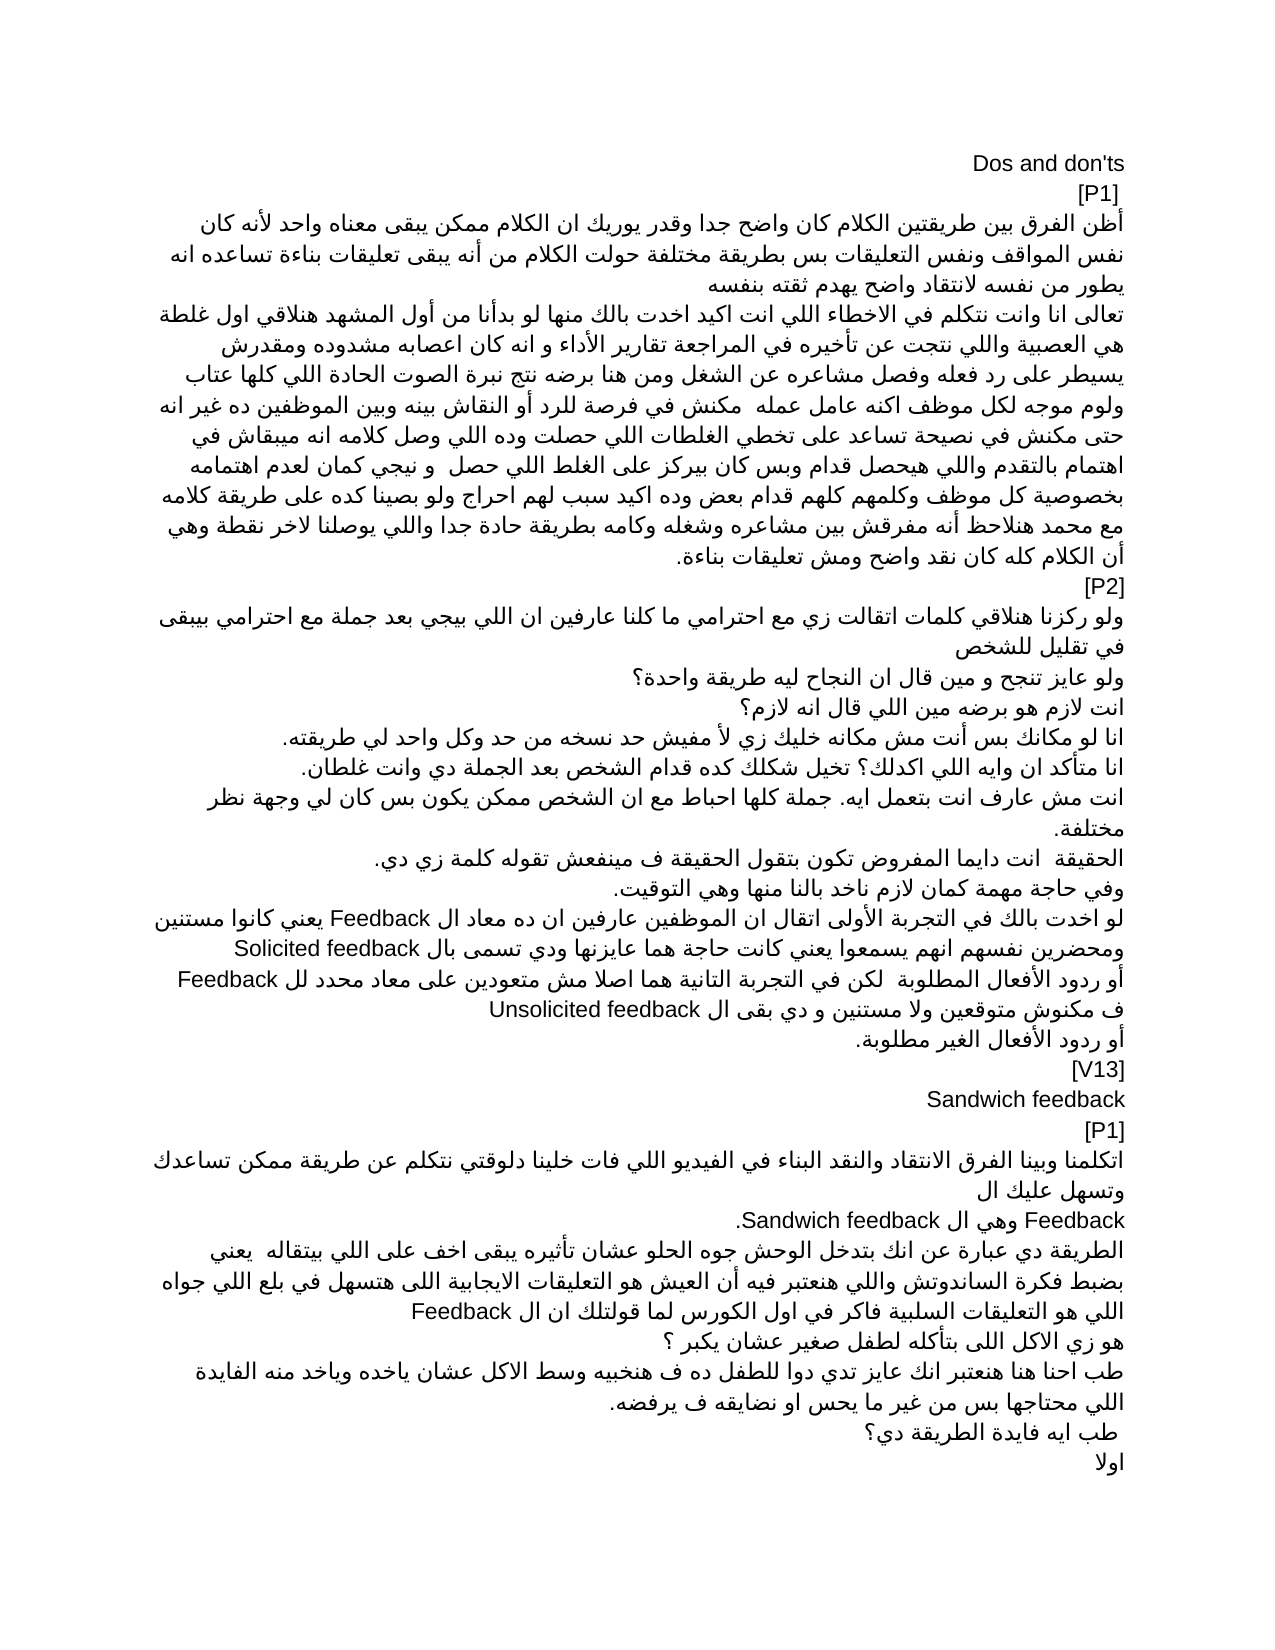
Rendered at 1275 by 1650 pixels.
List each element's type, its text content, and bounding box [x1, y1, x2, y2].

text طب ايه فايدة الطريقة دي؟ [150, 1419, 1125, 1445]
text اولا [150, 1449, 1125, 1475]
text انت لازم هو برضه مين اللي قال انه لازم؟ [150, 694, 1125, 720]
text تعالى انا وانت نتكلم في الاخطاء اللي انت اكيد اخدت بالك منها لو بدأنا من أول المشهد هنلاقي اول غلطة هي العصبية واللي نتجت عن تأخيره في المراجعة تقارير الأداء و انه كان اعصابه مشدوده ومقدرش يسيطر على رد فعله وفصل مشاعره عن الشغل ومن هنا برضه نتج نبرة الصوت الحادة اللي كلها عتاب ولوم موجه لكل موظف اكنه عامل عمله مكنش في فرصة للرد أو النقاش بينه وبين الموظفين ده غير انه حتى مكنش في نصيحة تساعد على تخطي الغلطات اللي حصلت وده اللي وصل كلامه انه ميبقاش في اهتمام بالتقدم واللي هيحصل قدام وبس كان بيركز على الغلط اللي حصل و نيجي كمان لعدم اهتمامه بخصوصية كل موظف وكلمهم كلهم قدام بعض وده اكيد سبب لهم احراج ولو بصينا كده على طريقة كلامه مع محمد هنلاحظ أنه مفرقش بين مشاعره وشغله وكامه بطريقة حادة جدا واللي يوصلنا لاخر نقطة وهي أن الكلام كله كان نقد واضح ومش تعليقات بناءة. [150, 301, 1125, 569]
text أو ردود الأفعال الغير مطلوبة. [150, 1026, 1125, 1052]
text Feedback وهي ال Sandwich feedback. [150, 1207, 1125, 1234]
text انا متأكد ان وايه اللي اكدلك؟ تخيل شكلك كده قدام الشخص بعد الجملة دي وانت غلطان. [150, 754, 1125, 781]
text هو زي الاكل اللى بتأكله لطفل صغير عشان يكبر ؟ [150, 1328, 1125, 1354]
text طب احنا هنا هنعتبر انك عايز تدي دوا للطفل ده ف هنخبيه وسط الاكل عشان ياخده وياخد منه الفايدة اللي محتاجها بس من غير ما يحس او نضايقه ف يرفضه. [150, 1358, 1125, 1415]
text [P1] [150, 180, 1125, 207]
text ولو رکزنا هنلاقي كلمات اتقالت زي مع احترامي ما كلنا عارفين ان اللي بيجي بعد جملة مع احترامي بيبقى في تقليل للشخص [150, 603, 1125, 660]
text لو اخدت بالك في التجربة الأولى اتقال ان الموظفين عارفين ان ده معاد ال Feedback يعني كانوا مستنين ومحضرين نفسهم انهم يسمعوا يعني كانت حاجة هما عايزنها ودي تسمى بال Solicited feedback [150, 905, 1125, 962]
text انت مش عارف انت بتعمل ايه. جملة كلها احباط مع ان الشخص ممكن يكون بس كان لي وجهة نظر مختلفة. [150, 784, 1125, 841]
text انا لو مكانك بس أنت مش مكانه خليك زي لأ مفيش حد نسخه من حد وكل واحد لي طريقته. [150, 724, 1125, 750]
text Dos and don'ts [150, 150, 1125, 176]
text ولو عايز تنجح و مين قال ان النجاح ليه طريقة واحدة؟ [150, 663, 1125, 690]
text أظن الفرق بين طريقتين الكلام كان واضح جدا وقدر يوريك ان الكلام ممكن يبقى معناه واحد لأنه كان نفس المواقف ونفس التعليقات بس بطريقة مختلفة حولت الكلام من أنه يبقى تعليقات بناءة تساعده انه يطور من نفسه لانتقاد واضح يهدم ثقته بنفسه [150, 210, 1125, 297]
text الحقيقة انت دايما المفروض تكون بتقول الحقيقة ف مينفعش تقوله كلمة زي دي. [150, 845, 1125, 871]
text الطريقة دي عبارة عن انك بتدخل الوحش جوه الحلو عشان تأثيره يبقى اخف على اللي بيتقاله يعني بضبط فكرة الساندوتش واللي هنعتبر فيه أن العيش هو التعليقات الايجابية اللى هتسهل في بلع اللي جواه اللي هو التعليقات السلبية فاكر في اول الكورس لما قولتلك ان ال Feedback [150, 1237, 1125, 1324]
text [V13] [150, 1056, 1125, 1083]
text اتكلمنا وبينا الفرق الانتقاد والنقد البناء في الفيديو اللي فات خلينا دلوقتي نتكلم عن طريقة ممكن تساعدك وتسهل عليك ال [150, 1147, 1125, 1203]
text وفي حاجة مهمة كمان لازم ناخد بالنا منها وهي التوقيت. [150, 875, 1125, 901]
text أو ردود الأفعال المطلوبة لكن في التجربة التانية هما اصلا مش متعودين على معاد محدد لل Feedback [150, 966, 1125, 992]
text [P2] [150, 573, 1125, 599]
text Sandwich feedback [P1] [150, 1086, 1125, 1143]
text ف مكنوش متوقعين ولا مستنين و دي بقى ال Unsolicited feedback [150, 996, 1125, 1022]
